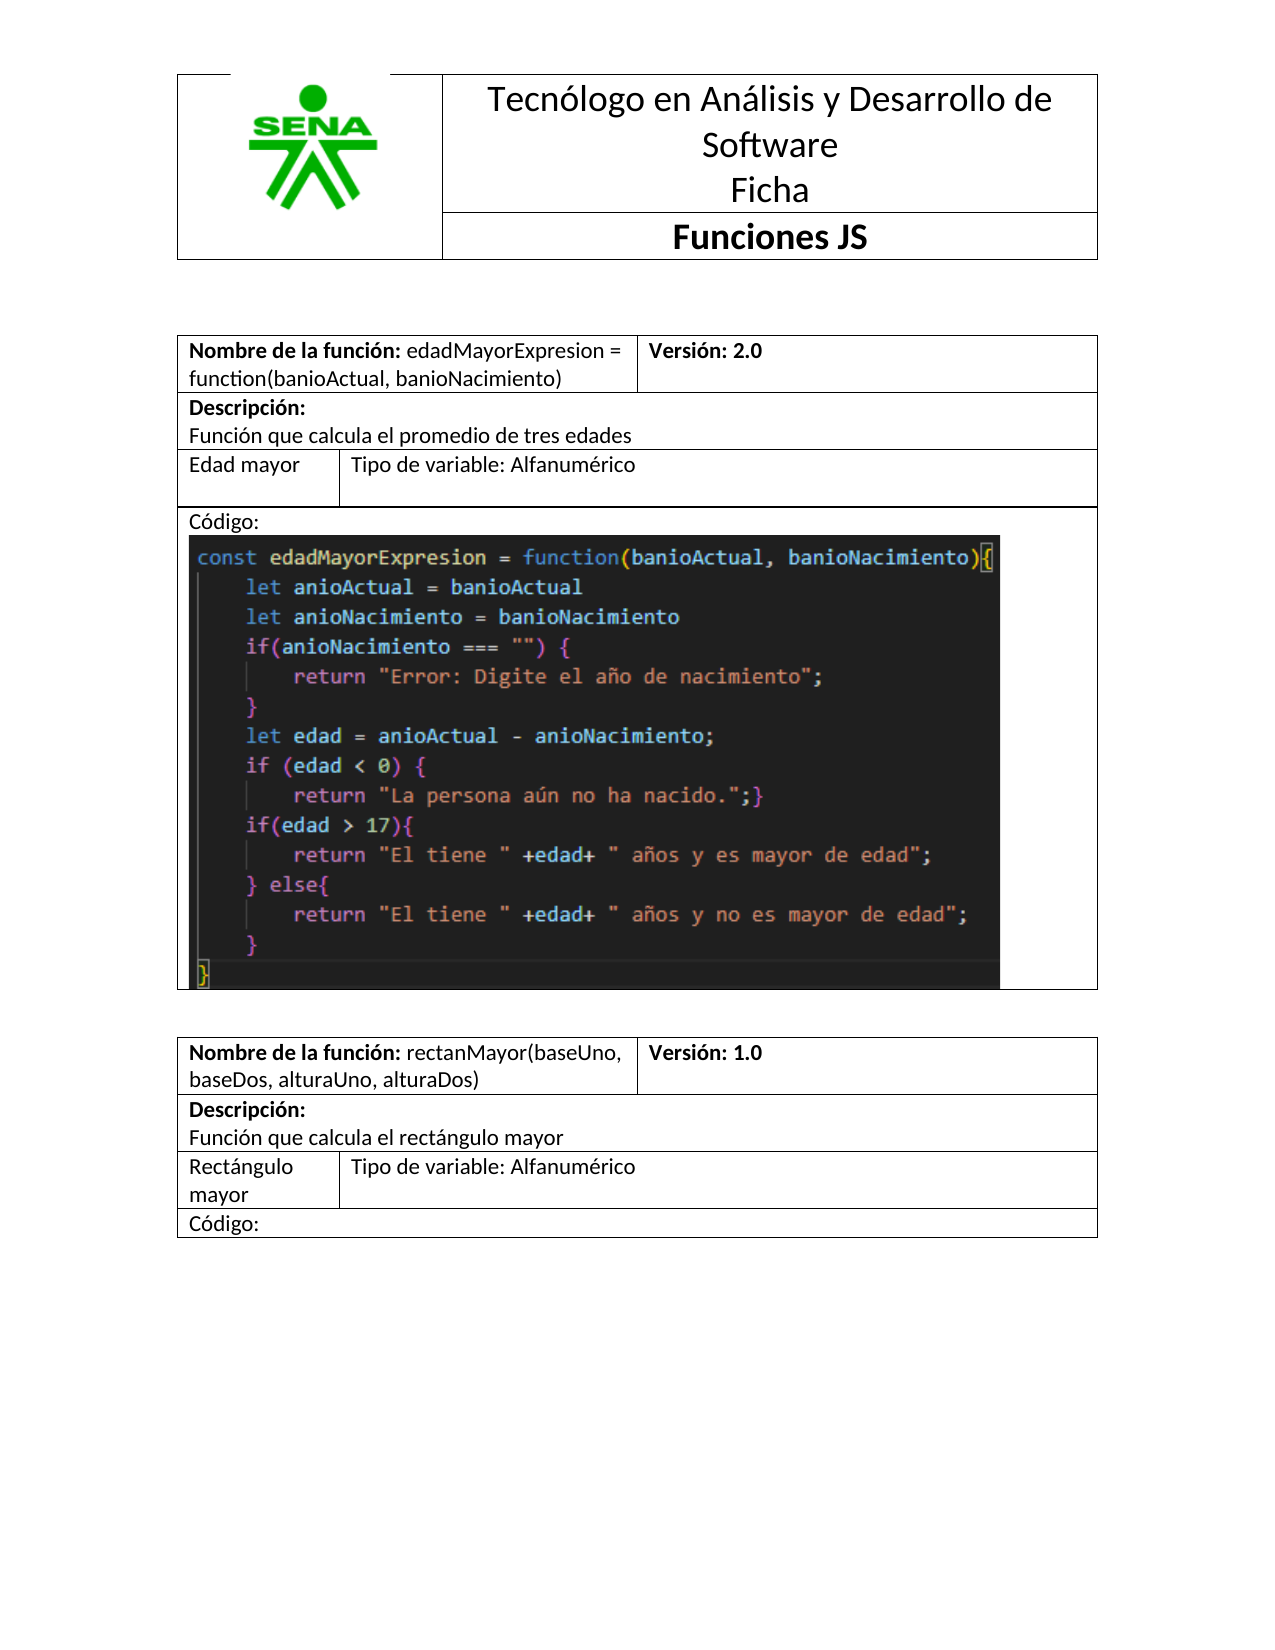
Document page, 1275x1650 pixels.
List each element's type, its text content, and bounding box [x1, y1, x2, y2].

picture [188, 535, 1001, 989]
table_cell Edad mayor [178, 450, 339, 506]
table_header Versión: 1.0 [638, 1038, 1097, 1094]
table_cell Descripción: Función que calcula el promedio de tres edades [178, 393, 1097, 449]
picture [230, 74, 390, 226]
table_cell Descripción: Función que calcula el rectángulo mayor [178, 1095, 1097, 1151]
table_cell Tipo de variable: Alfanumérico [340, 1152, 1097, 1208]
table_header Nombre de la función: edadMayorExpresion = function(banioActual, banioNacimiento) [178, 336, 637, 392]
table_header Nombre de la función: rectanMayor(baseUno, baseDos, alturaUno, alturaDos) [178, 1038, 637, 1094]
table_header Versión: 2.0 [638, 336, 1097, 392]
table_cell Código: [178, 508, 1097, 989]
table_cell Rectángulo mayor [178, 1152, 339, 1208]
table_cell Código: [178, 1209, 1097, 1237]
table_cell Tipo de variable: Alfanumérico [340, 450, 1097, 506]
